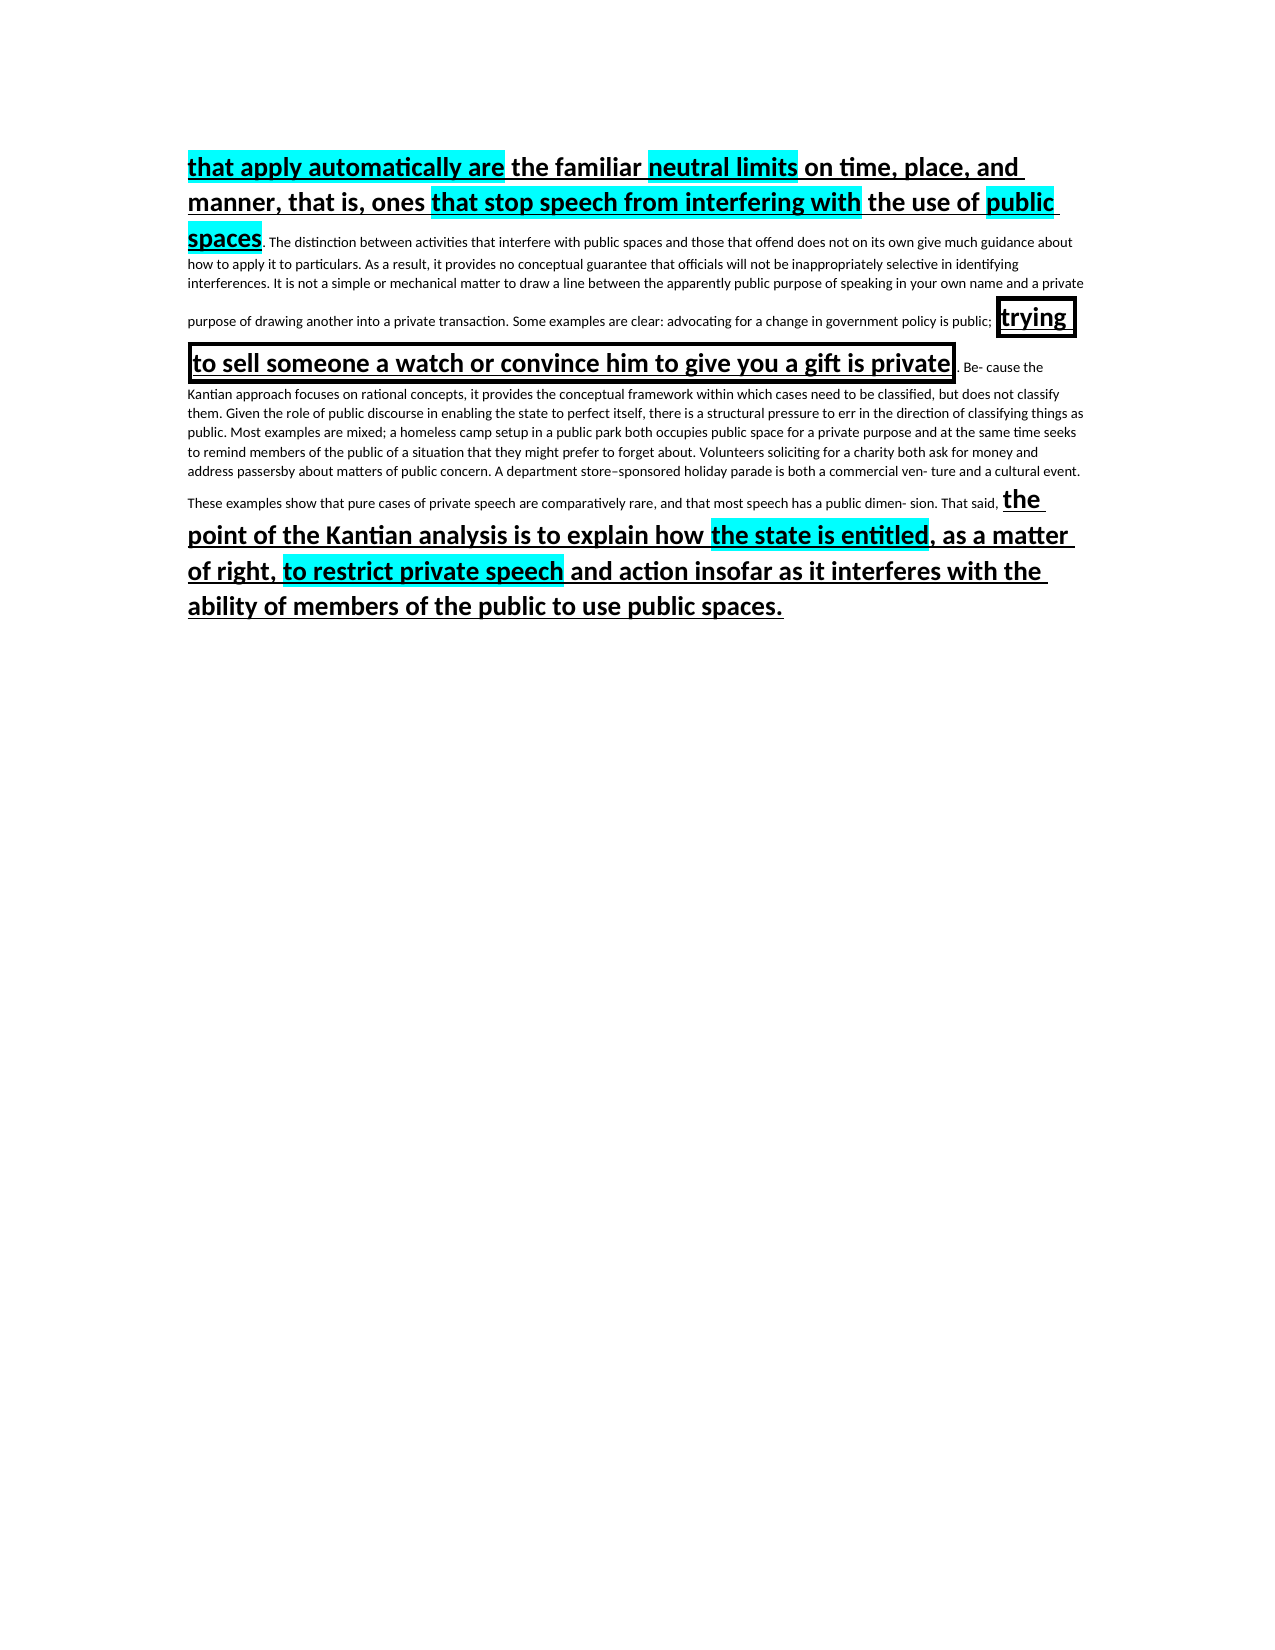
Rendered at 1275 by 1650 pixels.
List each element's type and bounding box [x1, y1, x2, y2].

text [187, 150, 1087, 622]
